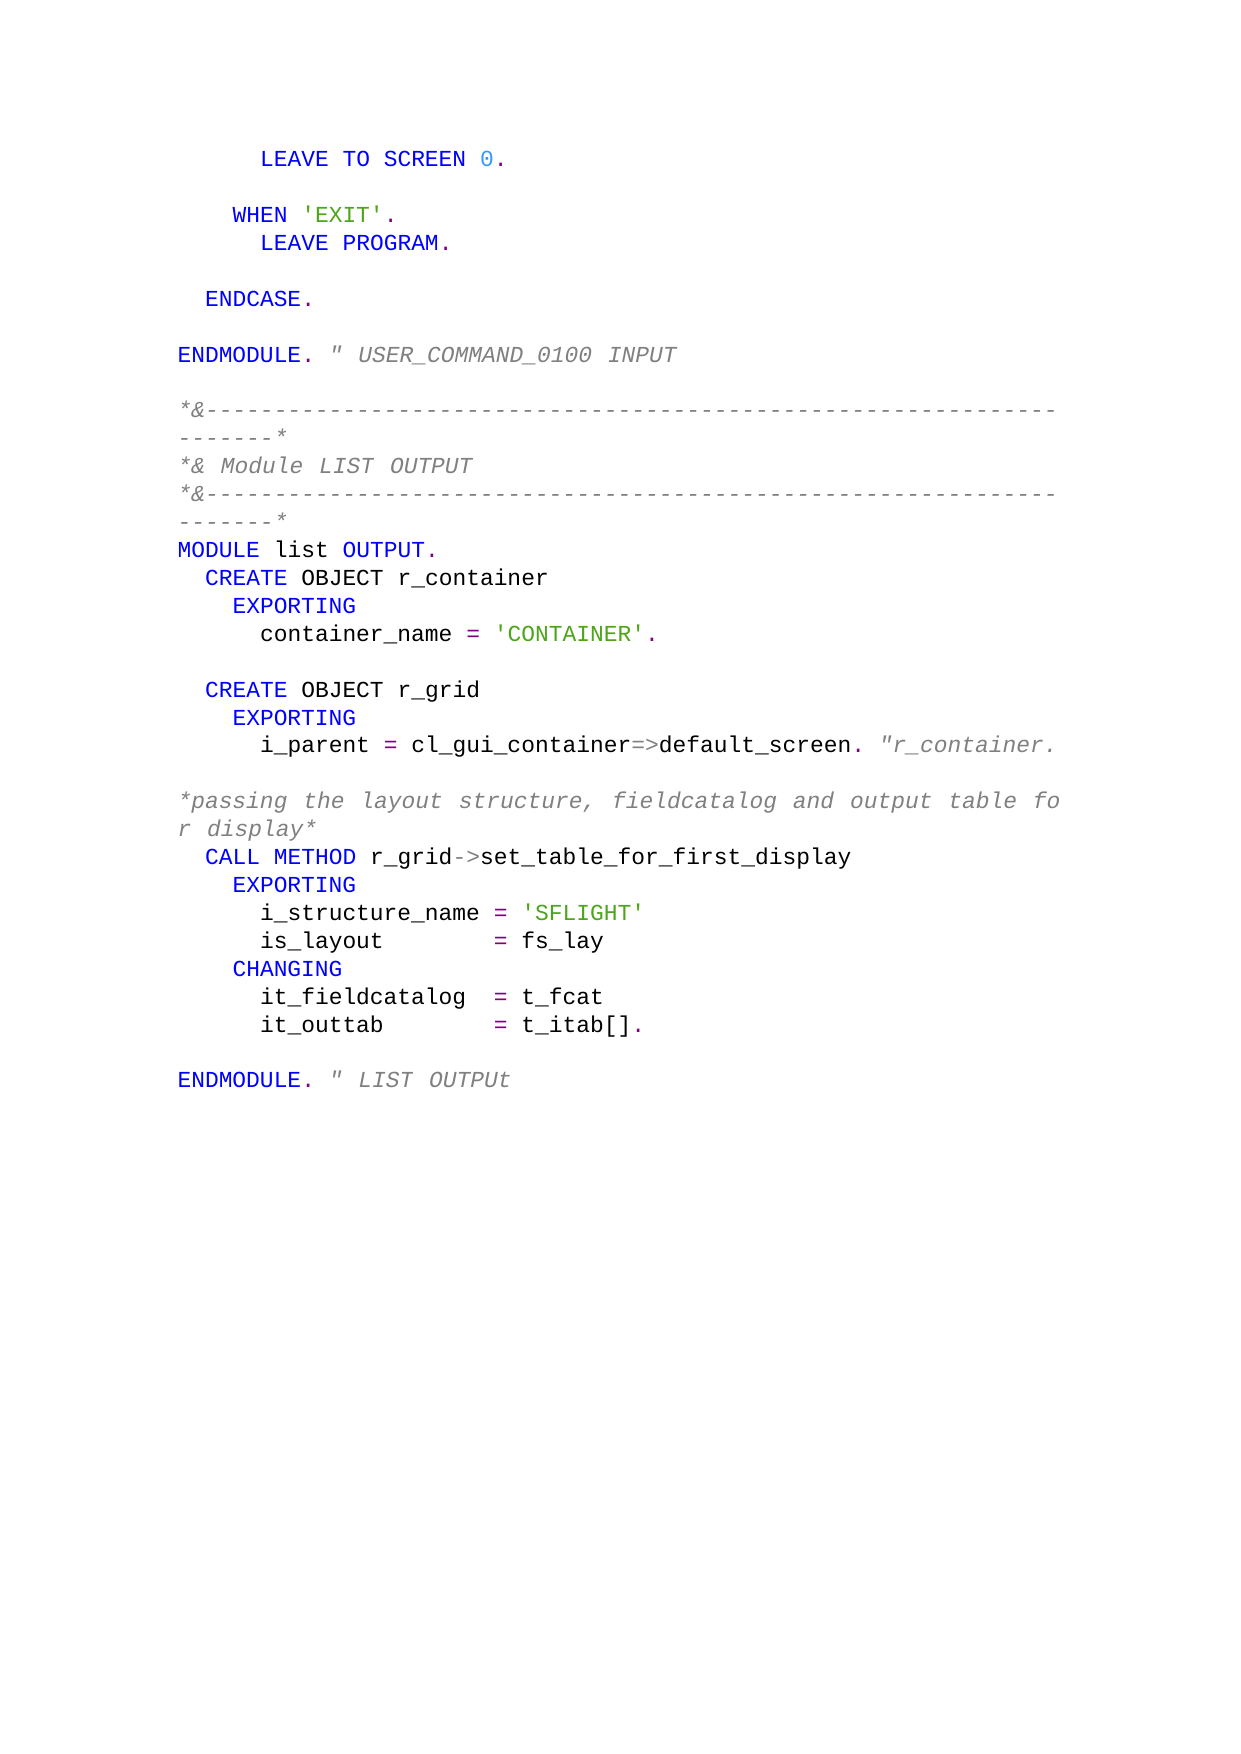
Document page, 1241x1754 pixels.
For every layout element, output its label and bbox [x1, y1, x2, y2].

text [177, 148, 1063, 1095]
